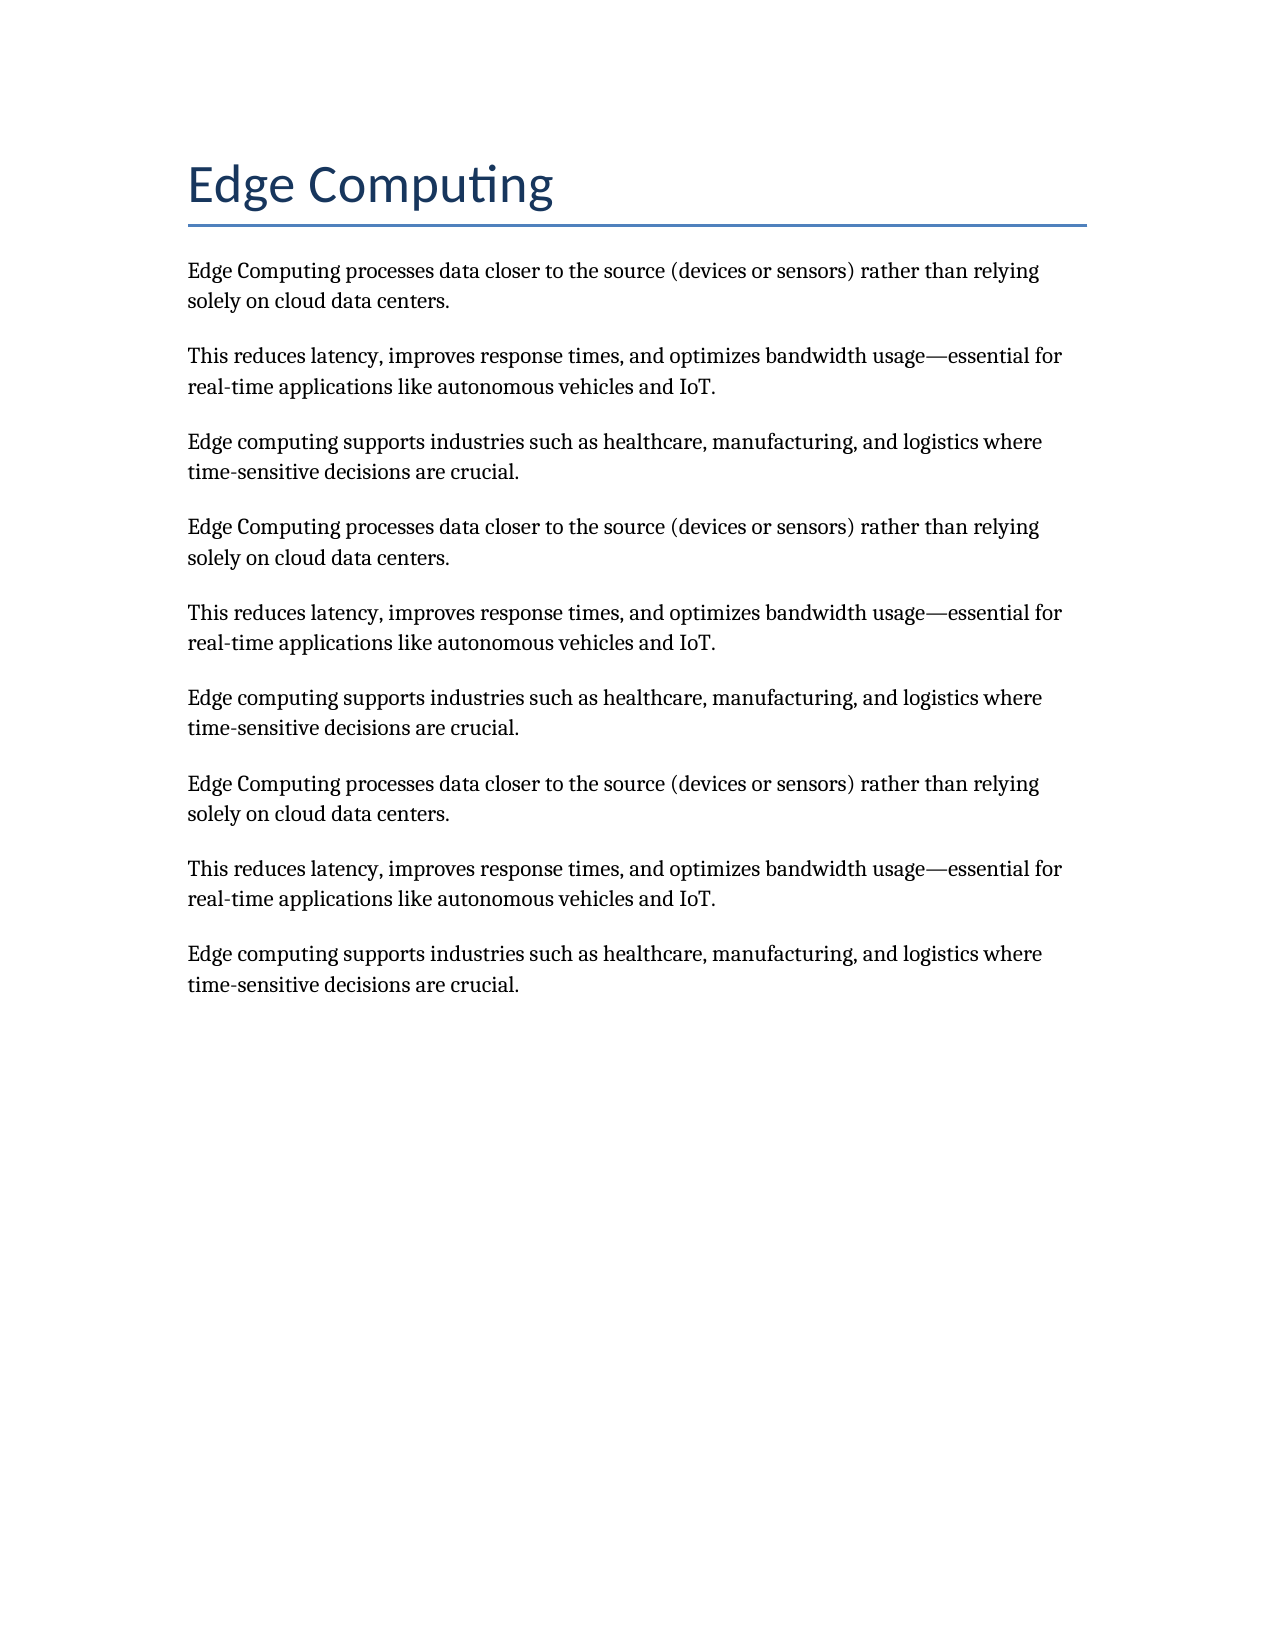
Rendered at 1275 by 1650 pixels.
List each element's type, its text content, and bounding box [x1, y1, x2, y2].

text Edge computing supports industries such as healthcare, manufacturing, and logistics where time-sensitive decisions are crucial. [187, 941, 1087, 998]
title Edge Computing [187, 150, 1087, 227]
text Edge computing supports industries such as healthcare, manufacturing, and logistics where time-sensitive decisions are crucial. [187, 429, 1087, 485]
text Edge computing supports industries such as healthcare, manufacturing, and logistics where time-sensitive decisions are crucial. [187, 685, 1087, 741]
text Edge Computing processes data closer to the source (devices or sensors) rather than relying solely on cloud data centers. [187, 770, 1087, 827]
text Edge Computing processes data closer to the source (devices or sensors) rather than relying solely on cloud data centers. [187, 258, 1087, 314]
text Edge Computing processes data closer to the source (devices or sensors) rather than relying solely on cloud data centers. [187, 514, 1087, 571]
text This reduces latency, improves response times, and optimizes bandwidth usage—essential for real-time applications like autonomous vehicles and IoT. [187, 343, 1087, 400]
text This reduces latency, improves response times, and optimizes bandwidth usage—essential for real-time applications like autonomous vehicles and IoT. [187, 599, 1087, 656]
text This reduces latency, improves response times, and optimizes bandwidth usage—essential for real-time applications like autonomous vehicles and IoT. [187, 856, 1087, 912]
